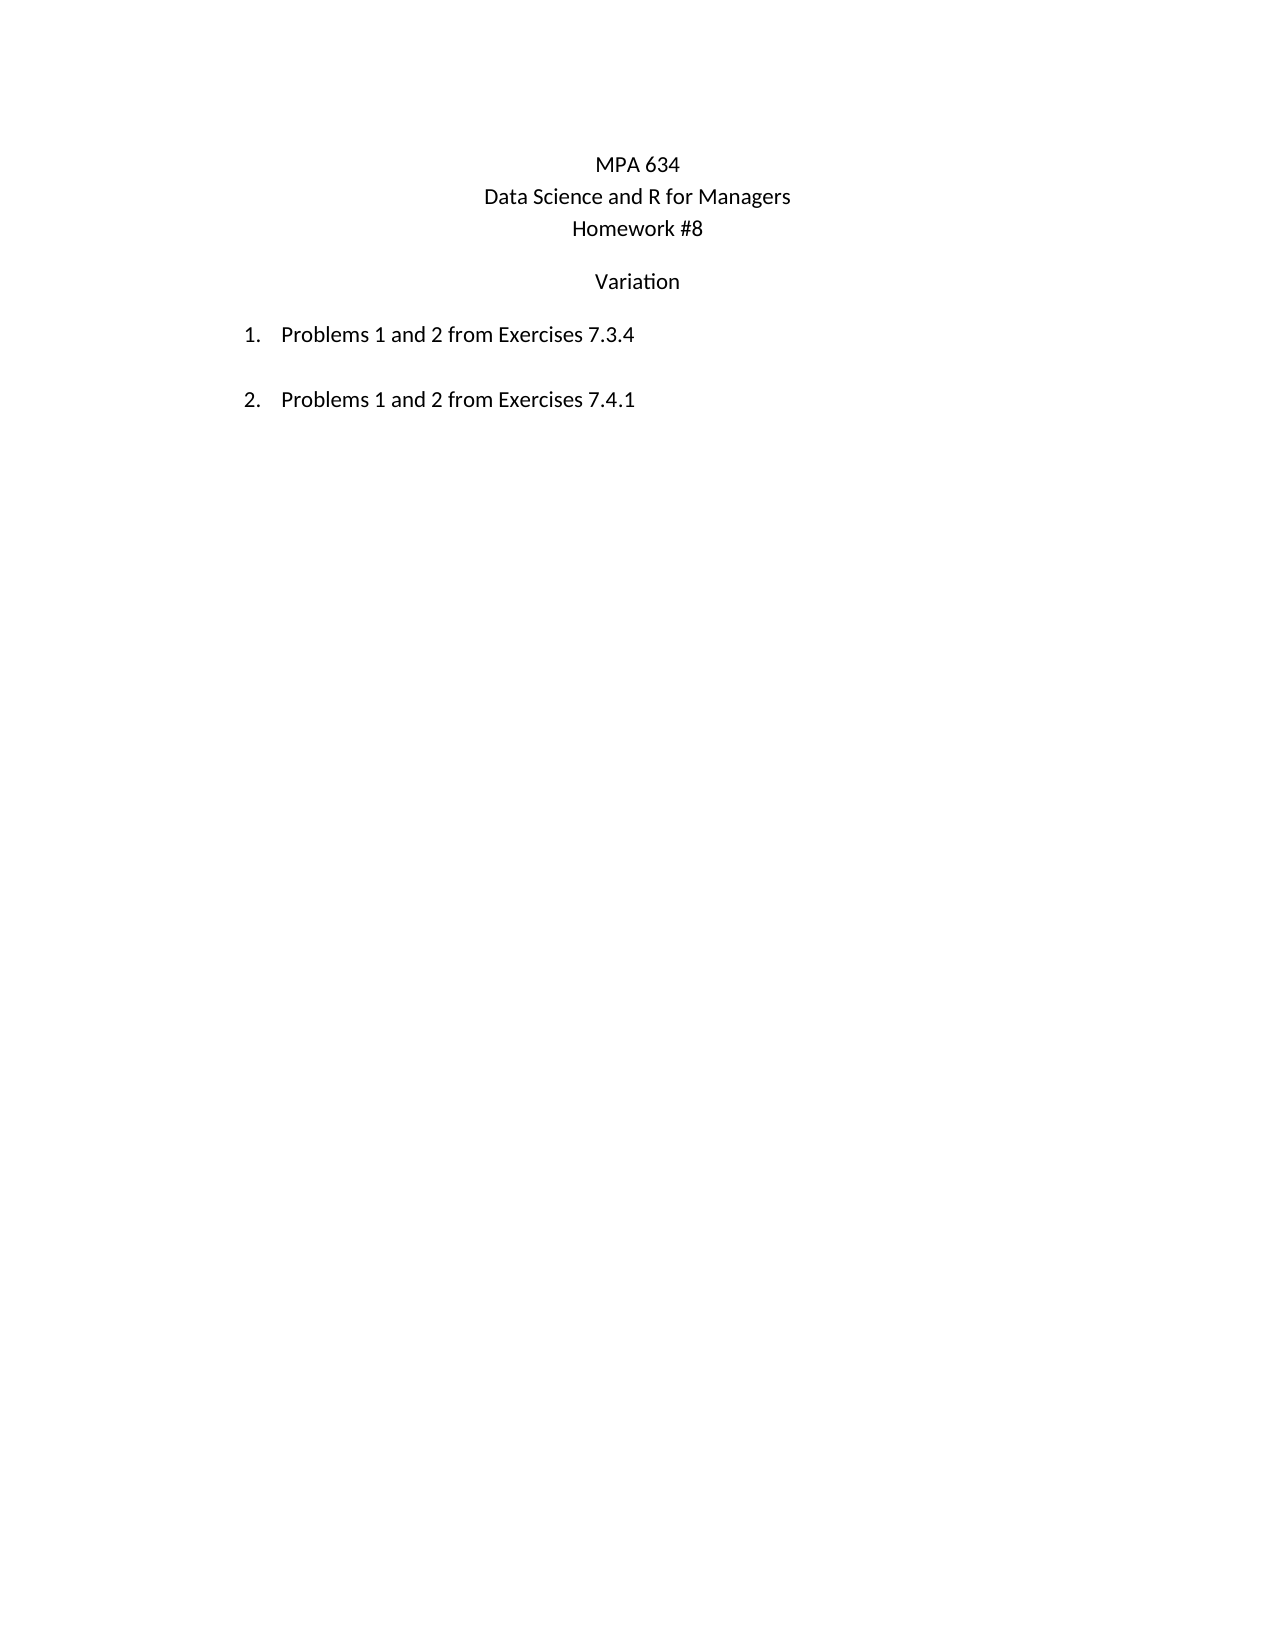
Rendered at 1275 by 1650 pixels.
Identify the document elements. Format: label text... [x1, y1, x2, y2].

list Problems 1 and 2 from Exercises 7.3.4 [244, 320, 1125, 381]
list Problems 1 and 2 from Exercises 7.4.1 [244, 385, 1125, 413]
text Variation [150, 267, 1125, 295]
text MPA 634 Data Science and R for Managers Homework #8 [150, 150, 1125, 242]
